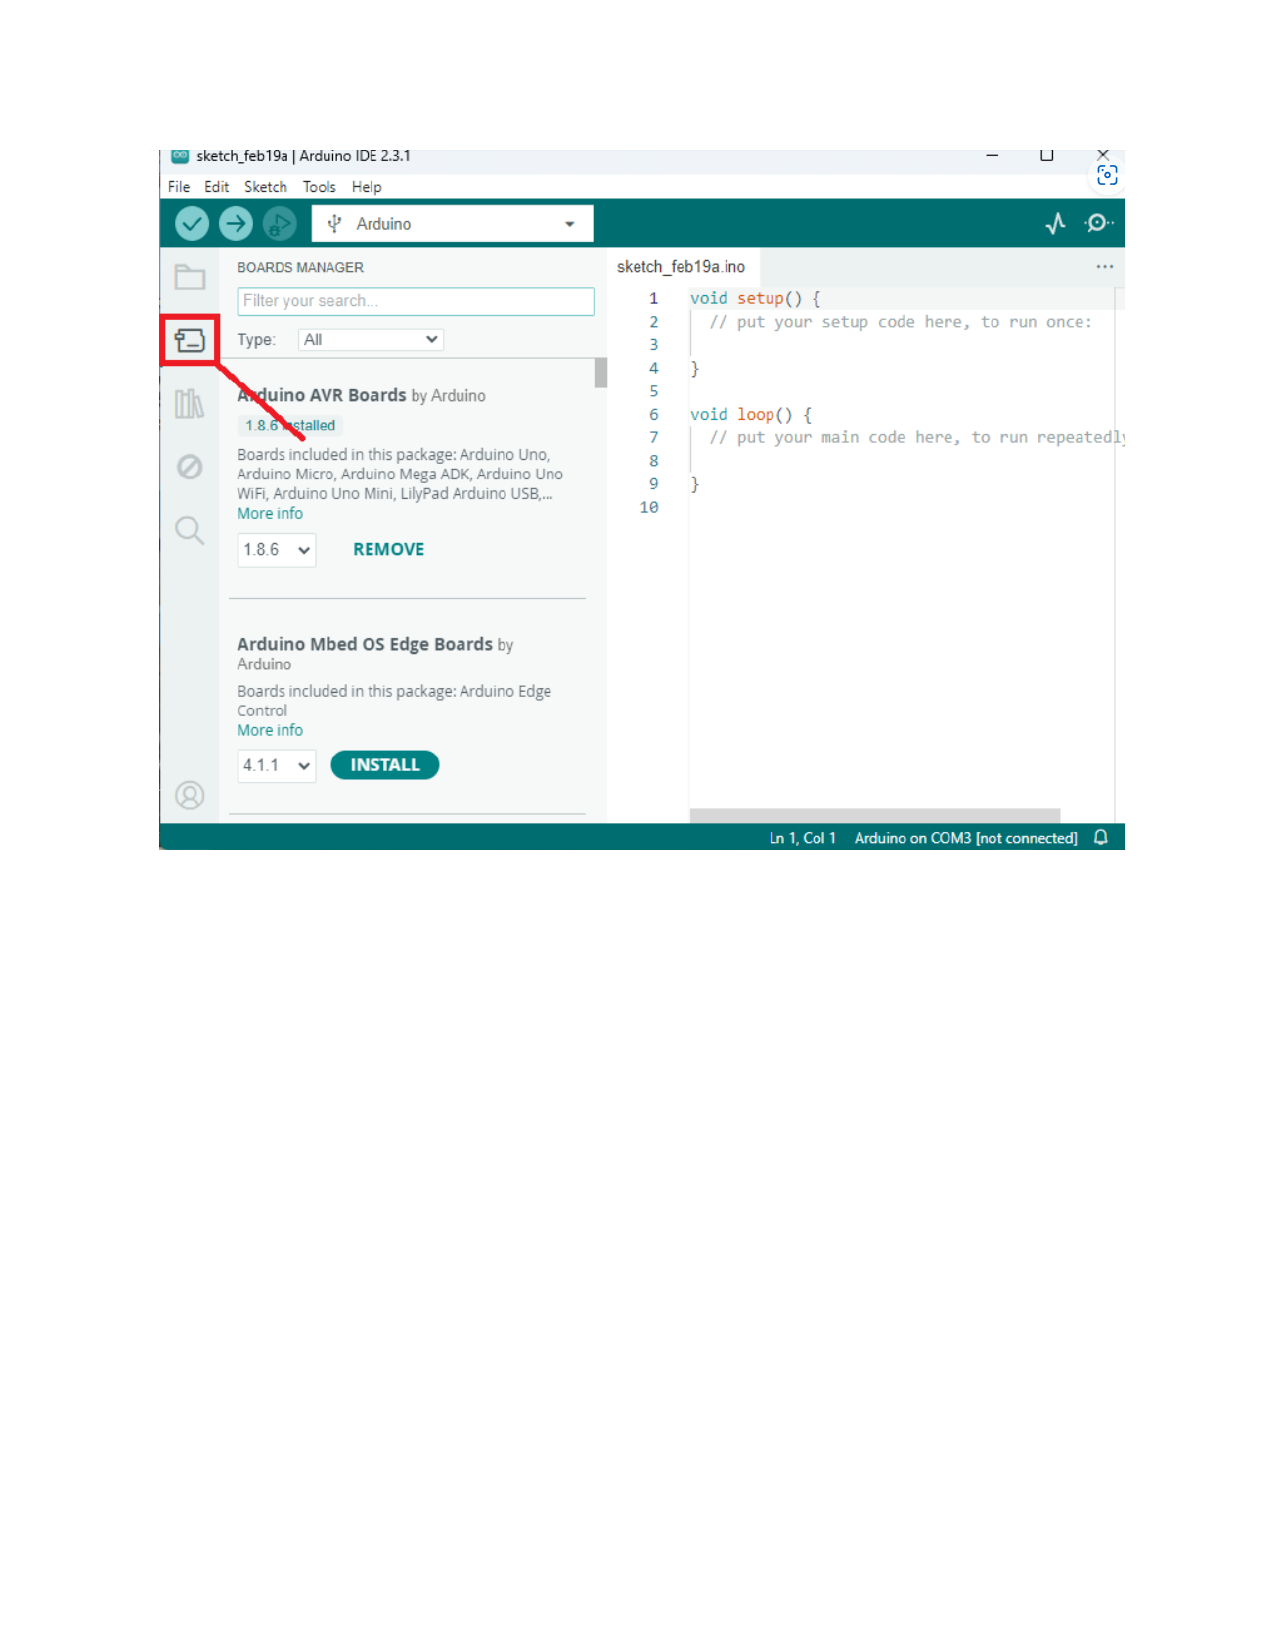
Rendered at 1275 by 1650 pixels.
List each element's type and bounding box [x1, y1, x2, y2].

picture [150, 150, 1125, 850]
